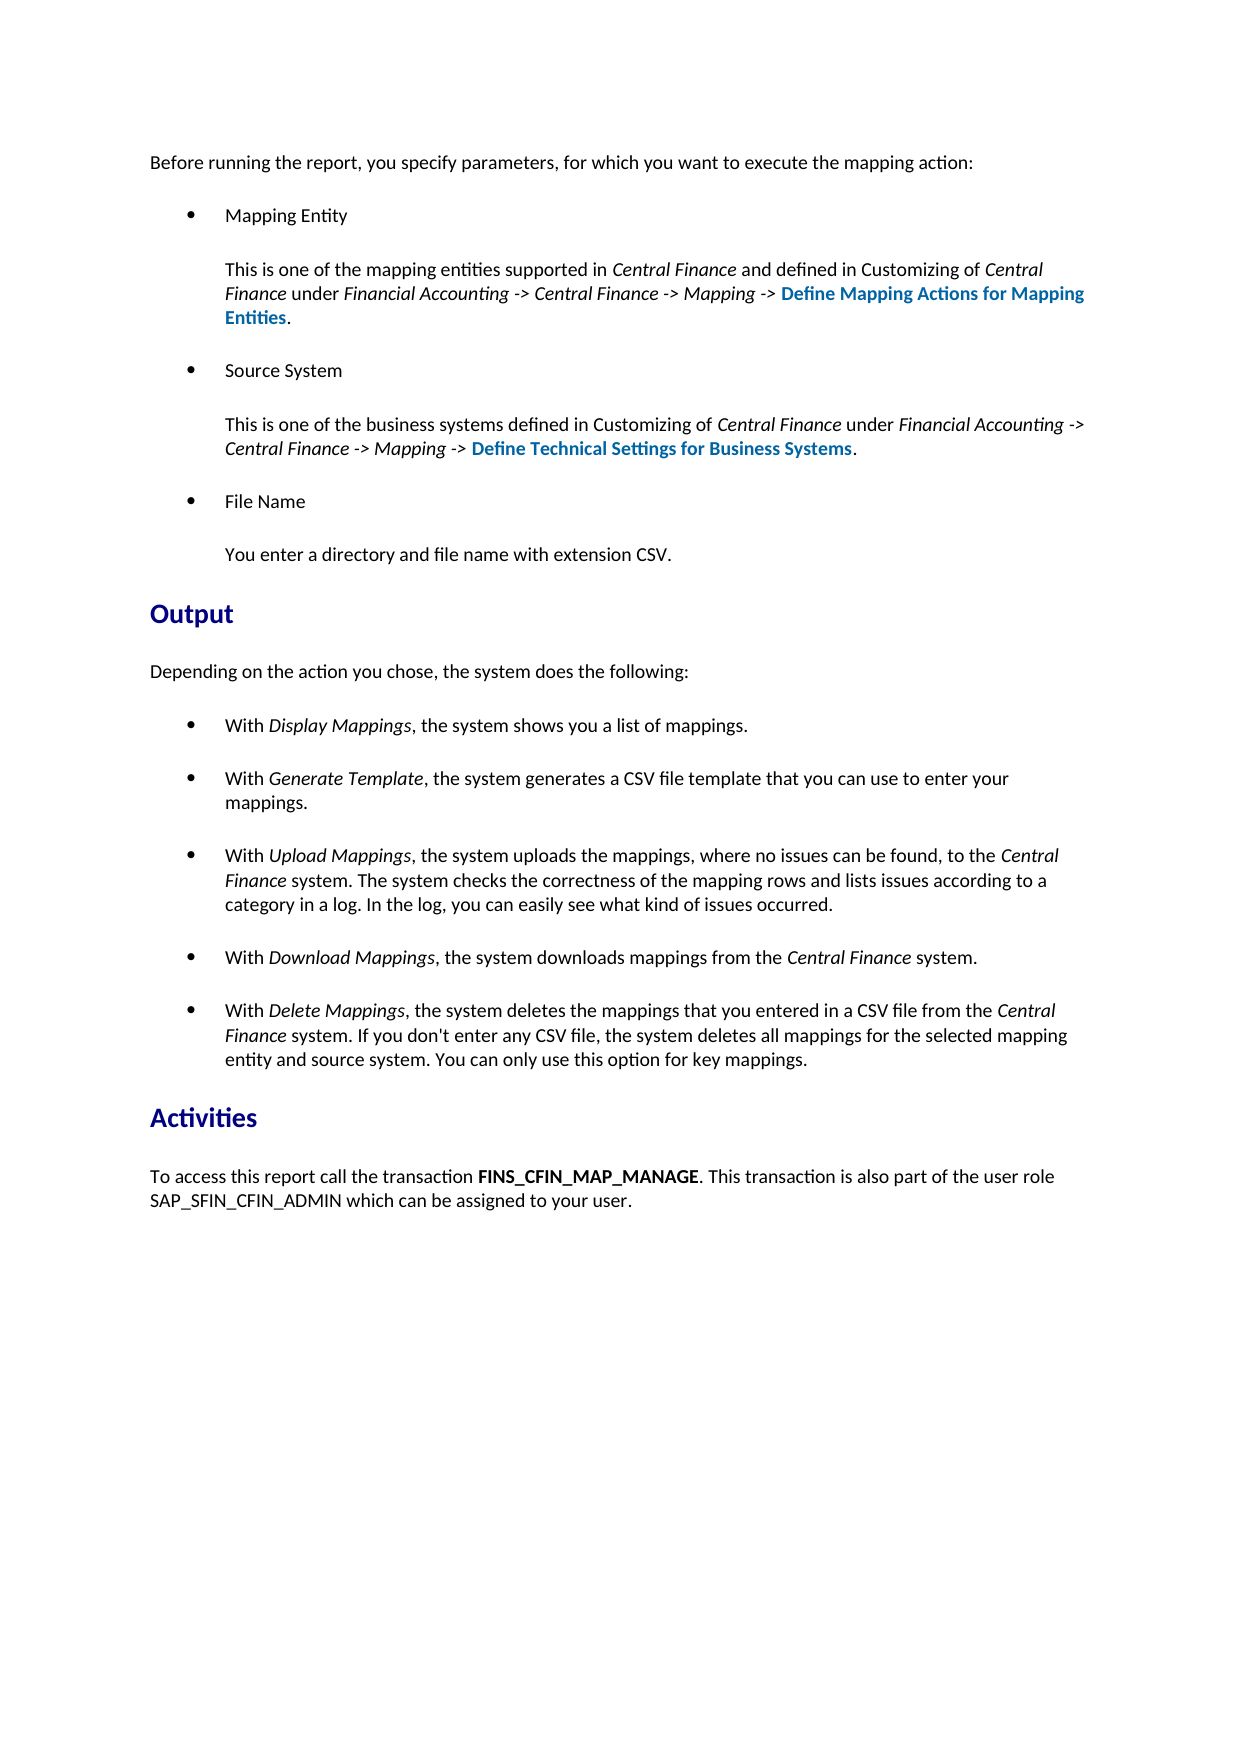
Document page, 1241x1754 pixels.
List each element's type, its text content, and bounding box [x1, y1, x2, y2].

list With Display Mappings, the system shows you a list of mappings. [187, 713, 1090, 737]
text This is one of the mapping entities supported in Central Finance and defined in Customizing of Central Finance under Financial Accounting -> Central Finance -> Mapping -> Define Mapping Actions for Mapping Entities. [225, 257, 1090, 329]
text Output [150, 596, 1090, 630]
list With Generate Template, the system generates a CSV file template that you can use to enter your mappings. [187, 766, 1090, 814]
list With Download Mappings, the system downloads mappings from the Central Finance system. [187, 945, 1090, 969]
list With Upload Mappings, the system uploads the mappings, where no issues can be found, to the Central Finance system. The system checks the correctness of the mapping rows and lists issues according to a category in a log. In the log, you can easily see what kind of issues occurred. [187, 843, 1090, 916]
text Before running the report, you specify parameters, for which you want to execute the mapping action: [150, 150, 1090, 174]
text Activities [150, 1100, 1090, 1134]
text Depending on the action you chose, the system does the following: [150, 659, 1090, 683]
text You enter a directory and file name with extension CSV. [225, 542, 1090, 567]
list Mapping Entity [187, 203, 1090, 227]
text This is one of the business systems defined in Customizing of Central Finance under Financial Accounting -> Central Finance -> Mapping -> Define Technical Settings for Business Systems. [225, 412, 1090, 460]
text To access this report call the transaction FINS_CFIN_MAP_MANAGE. This transaction is also part of the user role SAP_SFIN_CFIN_ADMIN which can be assigned to your user. [150, 1164, 1090, 1212]
list Source System [187, 358, 1090, 382]
list With Delete Mappings, the system deletes the mappings that you entered in a CSV file from the Central Finance system. If you don't enter any CSV file, the system deletes all mappings for the selected mapping entity and source system. You can only use this option for key mappings. [187, 998, 1090, 1071]
list File Name [187, 489, 1090, 513]
